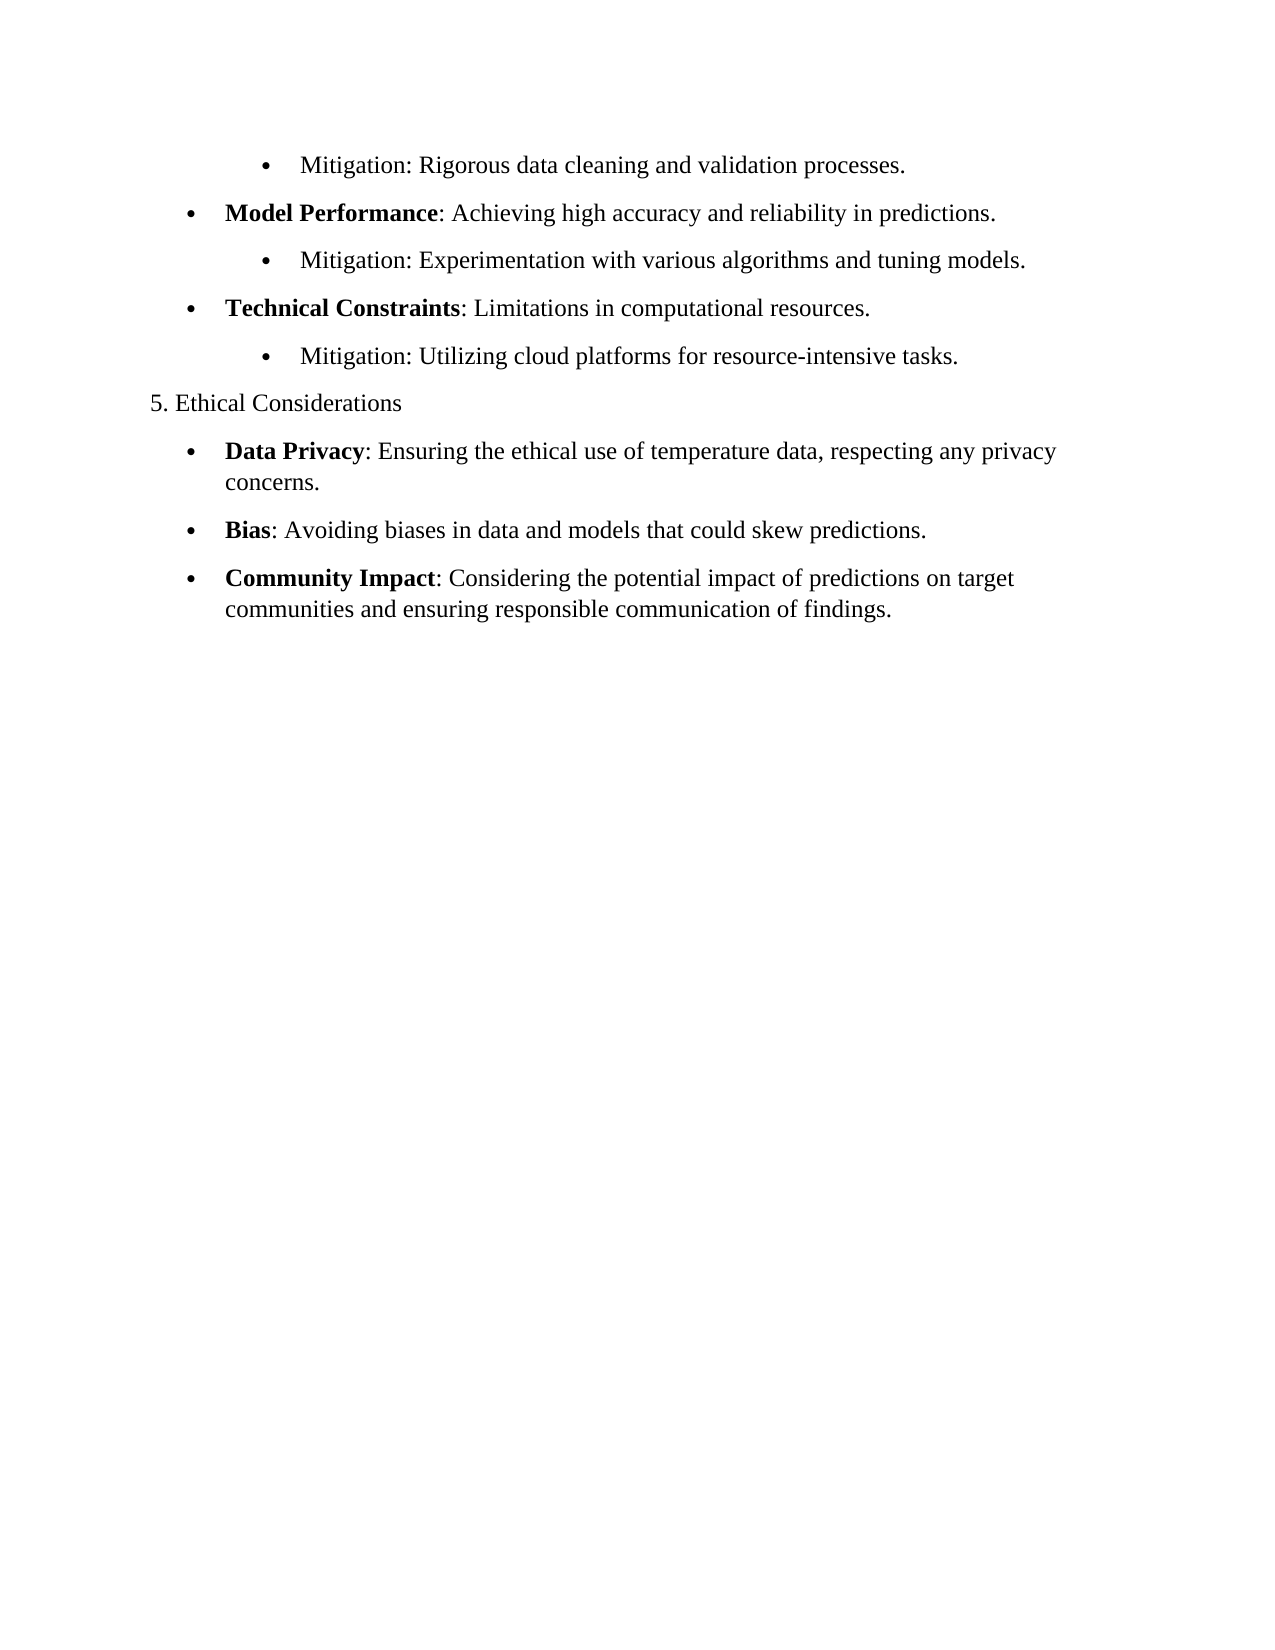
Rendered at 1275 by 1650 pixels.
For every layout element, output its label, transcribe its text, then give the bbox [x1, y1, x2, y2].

text 5. Ethical Considerations [150, 388, 1125, 417]
list Community Impact: Considering the potential impact of predictions on target communities and ensuring responsible communication of findings. [187, 563, 1125, 622]
list Technical Constraints: Limitations in computational resources. [187, 293, 1125, 322]
list Mitigation: Rigorous data cleaning and validation processes. [262, 150, 1125, 179]
list Mitigation: Experimentation with various algorithms and tuning models. [262, 245, 1125, 274]
list Data Privacy: Ensuring the ethical use of temperature data, respecting any privacy concerns. [187, 436, 1125, 496]
list Mitigation: Utilizing cloud platforms for resource-intensive tasks. [262, 341, 1125, 369]
list Model Performance: Achieving high accuracy and reliability in predictions. [187, 198, 1125, 226]
list Bias: Avoiding biases in data and models that could skew predictions. [187, 515, 1125, 544]
